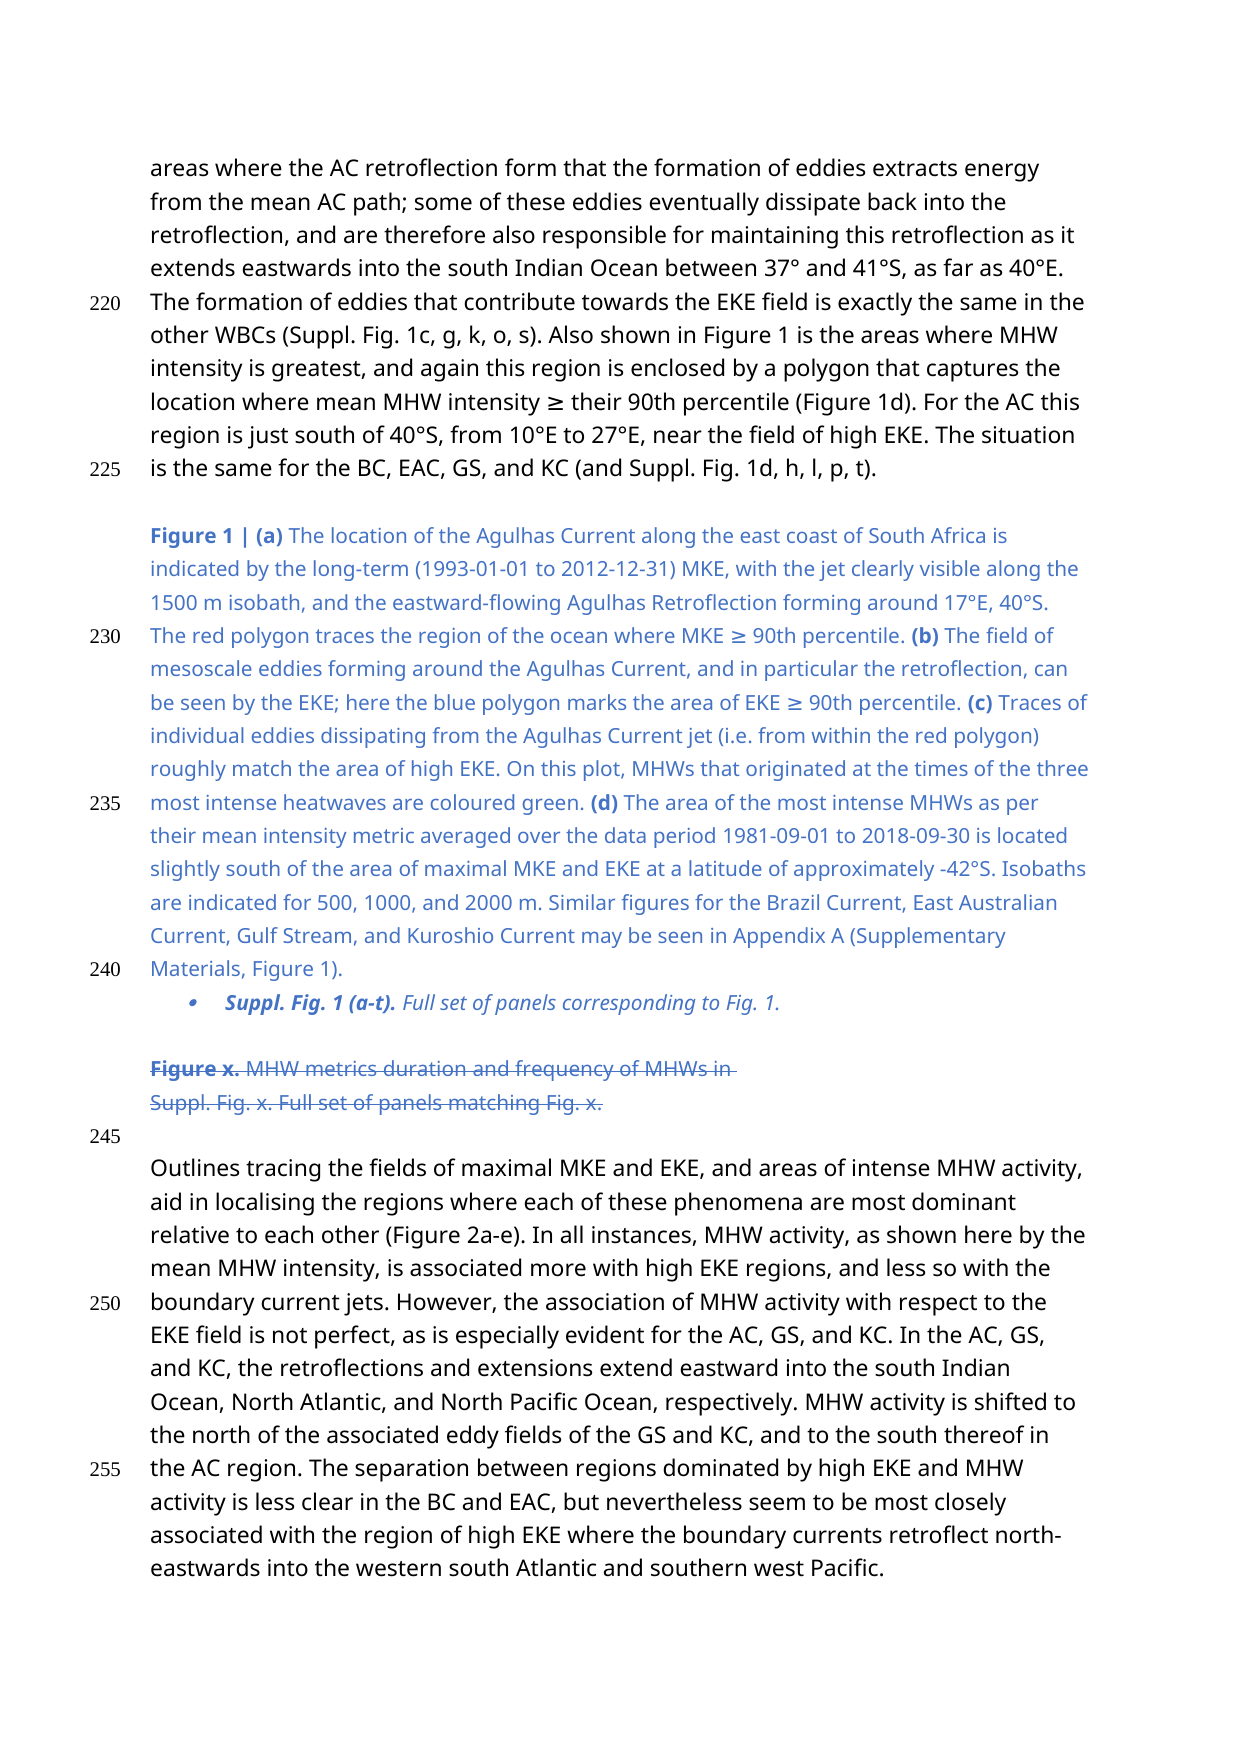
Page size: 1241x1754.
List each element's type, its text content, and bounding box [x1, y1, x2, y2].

text Outlines tracing the fields of maximal MKE and EKE, and areas of intense MHW activity, aid in localising the regions where each of these phenomena are most dominant relative to each other (Figure 2a-e). In all instances, MHW activity, as shown here by the mean MHW intensity, is associated more with high EKE regions, and less so with the boundary current jets. However, the association of MHW activity with respect to the EKE field is not perfect, as is especially evident for the AC, GS, and KC. In the AC, GS, and KC, the retroflections and extensions extend eastward into the south Indian Ocean, North Atlantic, and North Pacific Ocean, respectively. MHW activity is shifted to the north of the associated eddy fields of the GS and KC, and to the south thereof in the AC region. The separation between regions dominated by high EKE and MHW activity is less clear in the BC and EAC, but nevertheless seem to be most closely associated with the region of high EKE where the boundary currents retroflect north-eastwards into the western south Atlantic and southern west Pacific. [150, 1150, 1090, 1583]
text Figure 1 | (a) The location of the Agulhas Current along the east coast of South Africa is indicated by the long-term (1993-01-01 to 2012-12-31) MKE, with the jet clearly visible along the 1500 m isobath, and the eastward-flowing Agulhas Retroflection forming around 17°E, 40°S. The red polygon traces the region of the ocean where MKE ≥ 90th percentile. (b) The field of mesoscale eddies forming around the Agulhas Current, and in particular the retroflection, can be seen by the EKE; here the blue polygon marks the area of EKE ≥ 90th percentile. (c) Traces of individual eddies dissipating from the Agulhas Current jet (i.e. from within the red polygon) roughly match the area of high EKE. On this plot, MHWs that originated at the times of the three most intense heatwaves are coloured green. (d) The area of the most intense MHWs as per their mean intensity metric averaged over the data period 1981-09-01 to 2018-09-30 is located slightly south of the area of maximal MKE and EKE at a latitude of approximately -42°S. Isobaths are indicated for 500, 1000, and 2000 m. Similar figures for the Brazil Current, East Australian Current, Gulf Stream, and Kuroshio Current may be seen in Appendix A (Supplementary Materials, Figure 1). [150, 517, 1090, 983]
text Figure x. MHW metrics duration and frequency of MHWs in [150, 1050, 1090, 1083]
list Suppl. Fig. 1 (a-t). Full set of panels corresponding to Fig. 1. [187, 983, 1090, 1017]
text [150, 150, 1090, 483]
text Suppl. Fig. x. Full set of panels matching Fig. x. [150, 1083, 1090, 1117]
